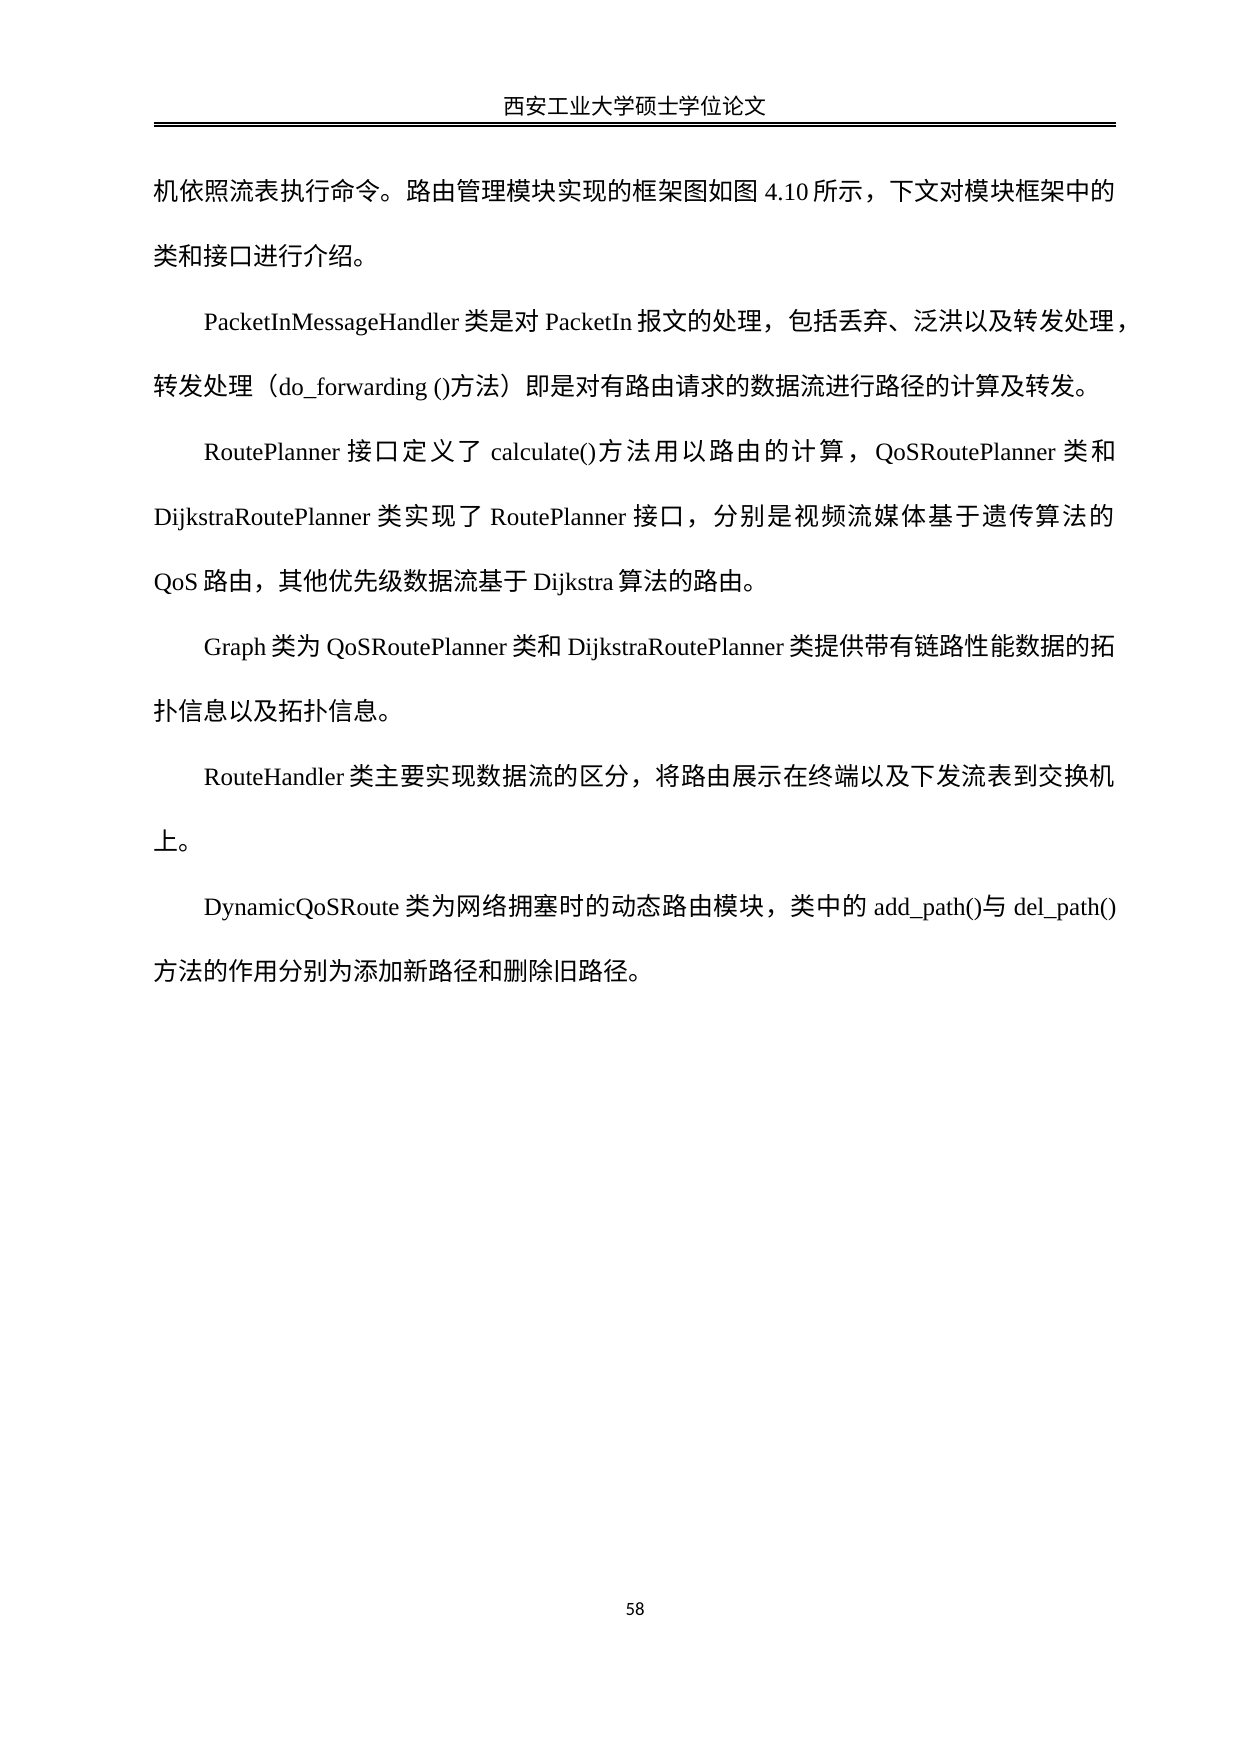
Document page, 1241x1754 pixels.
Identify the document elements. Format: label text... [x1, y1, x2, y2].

text RouteHandler类主要实现数据流的区分，将路由展示在终端以及下发流表到交换机上。 [154, 742, 1116, 872]
text PacketInMessageHandler类是对PacketIn报文的处理，包括丢弃、泛洪以及转发处理，转发处理（do_forwarding ()方法）即是对有路由请求的数据流进行路径的计算及转发。 [154, 287, 1116, 417]
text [154, 157, 1116, 287]
text DynamicQoSRoute类为网络拥塞时的动态路由模块，类中的add_path()与del_path()方法的作用分别为添加新路径和删除旧路径。 [154, 872, 1116, 1002]
text RoutePlanner接口定义了calculate()方法用以路由的计算，QoSRoutePlanner类和DijkstraRoutePlanner类实现了RoutePlanner接口，分别是视频流媒体基于遗传算法的QoS路由，其他优先级数据流基于Dijkstra算法的路由。 [154, 417, 1116, 612]
text Graph类为QoSRoutePlanner类和DijkstraRoutePlanner类提供带有链路性能数据的拓扑信息以及拓扑信息。 [154, 612, 1116, 742]
